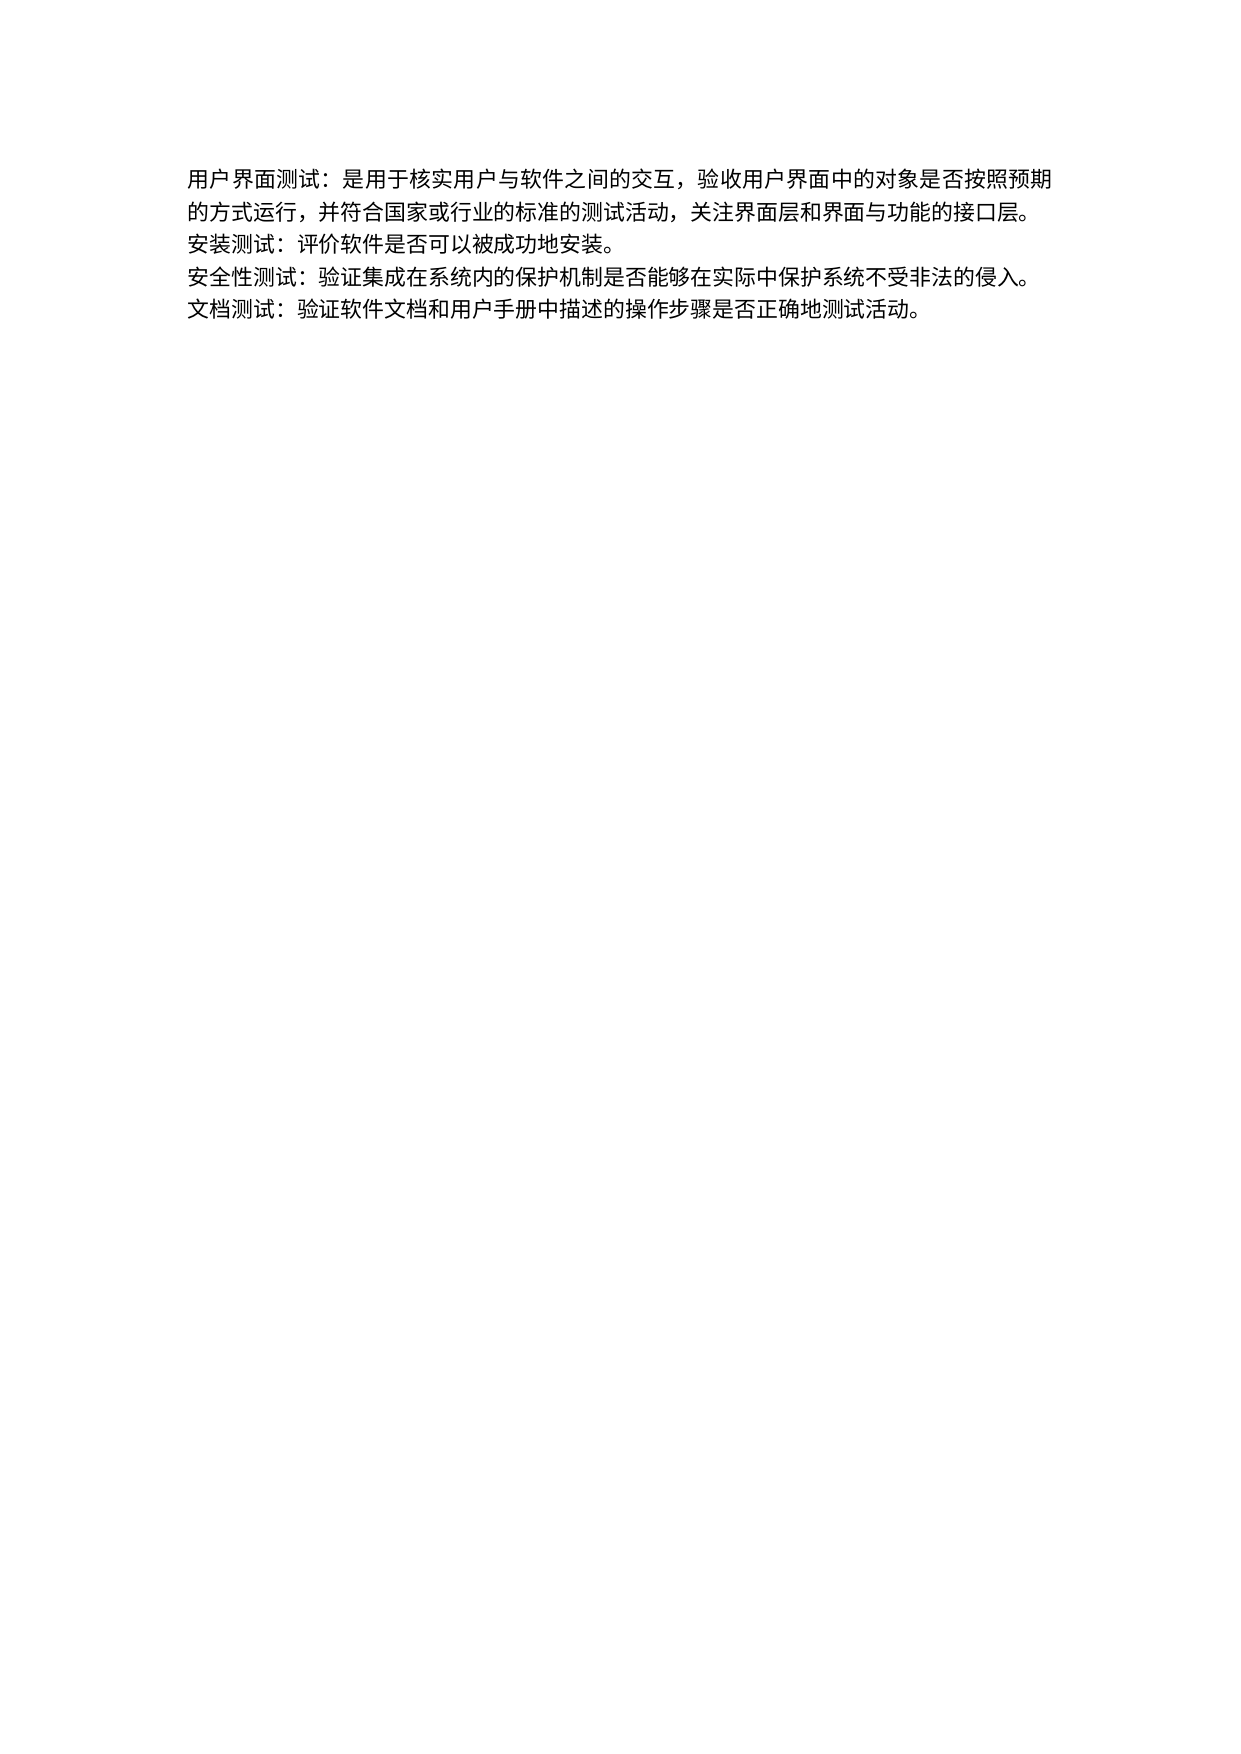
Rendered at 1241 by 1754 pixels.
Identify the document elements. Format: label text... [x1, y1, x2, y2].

text 文档测试：验证软件文档和用户手册中描述的操作步骤是否正确地测试活动。 [187, 292, 1053, 324]
text 安装测试：评价软件是否可以被成功地安装。 [187, 227, 1053, 259]
text 安全性测试：验证集成在系统内的保护机制是否能够在实际中保护系统不受非法的侵入。 [187, 259, 1053, 292]
text 用户界面测试：是用于核实用户与软件之间的交互，验收用户界面中的对象是否按照预期的方式运行，并符合国家或行业的标准的测试活动，关注界面层和界面与功能的接口层。 [187, 162, 1053, 227]
